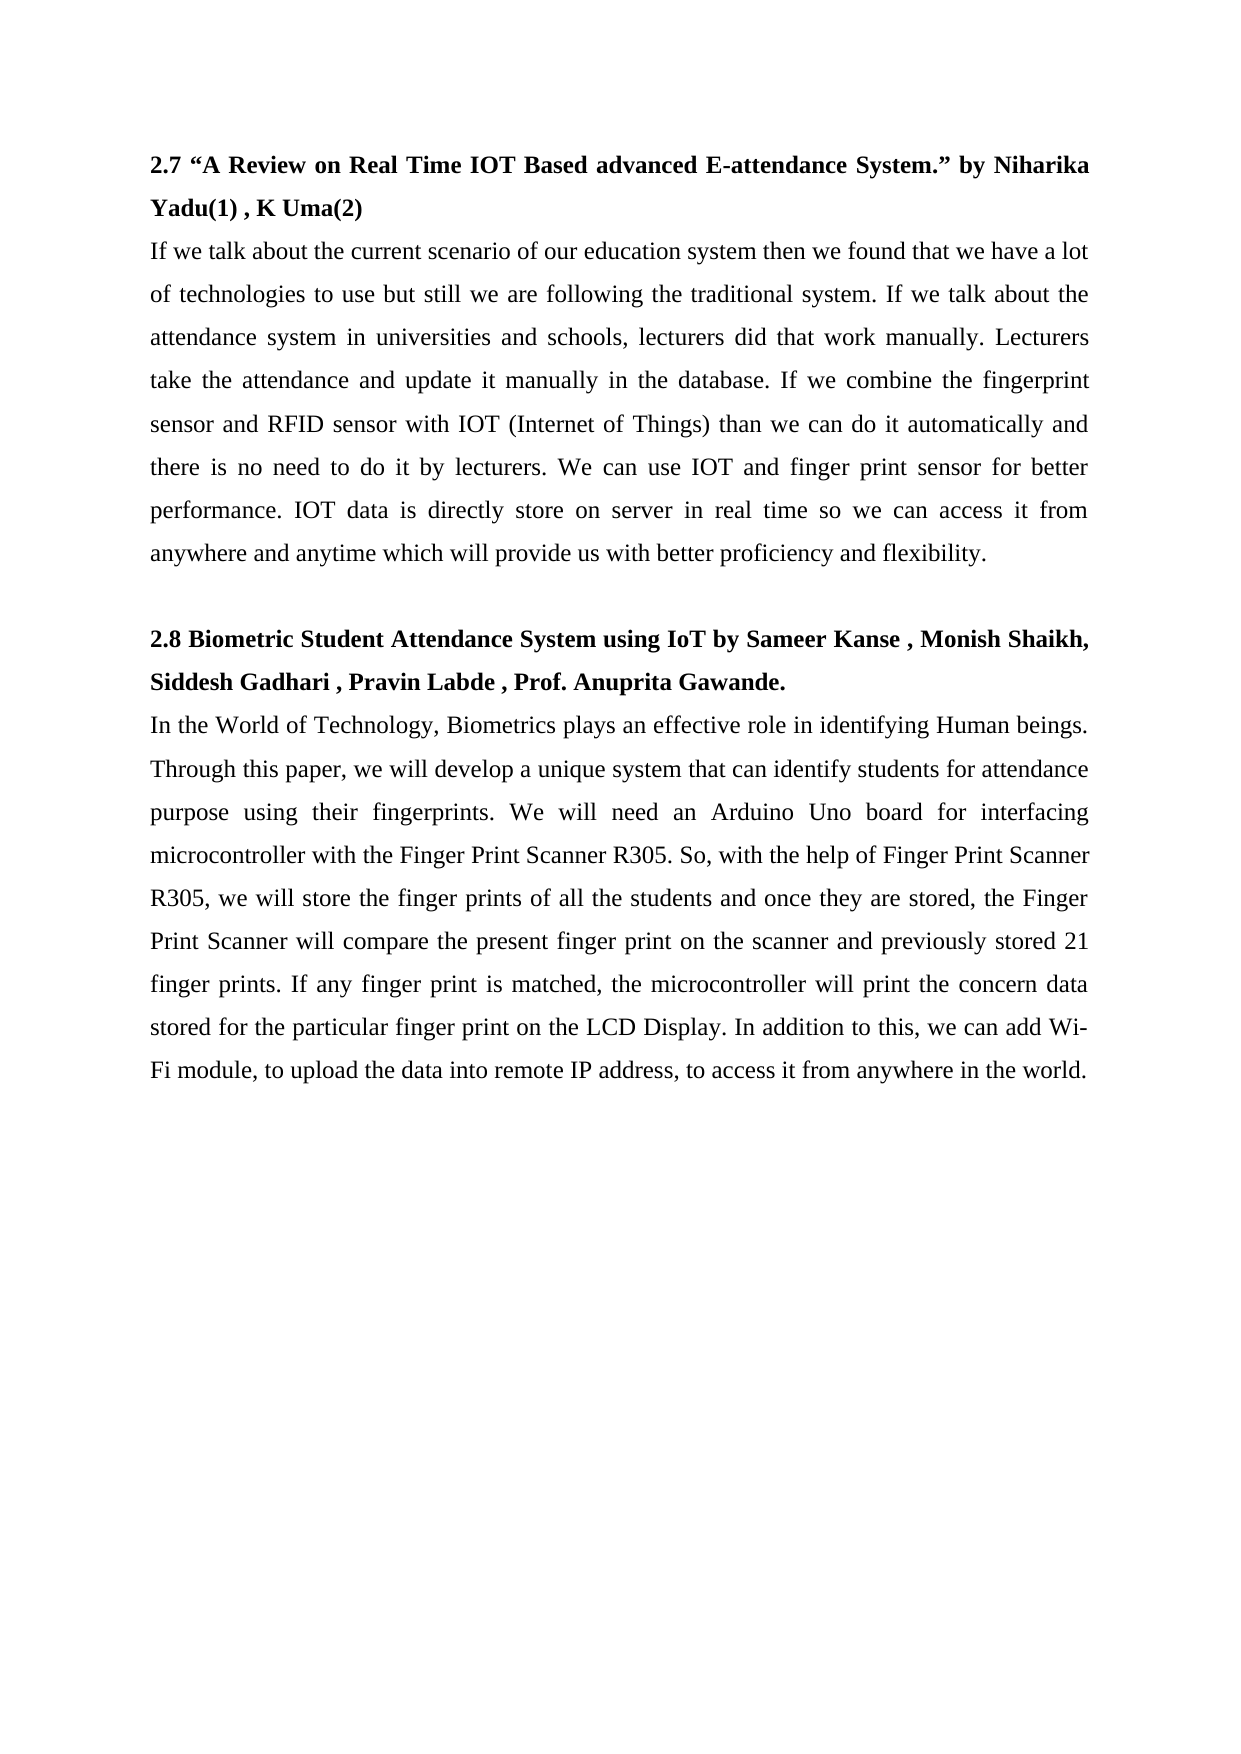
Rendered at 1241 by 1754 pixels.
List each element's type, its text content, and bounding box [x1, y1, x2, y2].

list 2.8 Biometric Student Attendance System using IoT by Sameer Kanse , Monish Shaikh, Siddesh Gadhari , Pravin Labde , Prof. Anuprita Gawande. [150, 624, 1090, 696]
list In the World of Technology, Biometrics plays an effective role in identifying Human beings. Through this paper, we will develop a unique system that can identify students for attendance purpose using their fingerprints. We will need an Arduino Uno board for interfacing microcontroller with the Finger Print Scanner R305. So, with the help of Finger Print Scanner R305, we will store the finger prints of all the students and once they are stored, the Finger Print Scanner will compare the present finger print on the scanner and previously stored 21 finger prints. If any finger print is matched, the microcontroller will print the concern data stored for the particular finger print on the LCD Display. In addition to this, we can add Wi-Fi module, to upload the data into remote IP address, to access it from anywhere in the world. [150, 711, 1090, 1084]
list 2.7 “A Review on Real Time IOT Based advanced E-attendance System.” by Niharika Yadu(1) , K Uma(2) [150, 150, 1090, 222]
list If we talk about the current scenario of our education system then we found that we have a lot of technologies to use but still we are following the traditional system. If we talk about the attendance system in universities and schools, lecturers did that work manually. Lecturers take the attendance and update it manually in the database. If we combine the fingerprint sensor and RFID sensor with IOT (Internet of Things) than we can do it automatically and there is no need to do it by lecturers. We can use IOT and finger print sensor for better performance. IOT data is directly store on server in real time so we can access it from anywhere and anytime which will provide us with better proficiency and flexibility. [150, 236, 1090, 567]
